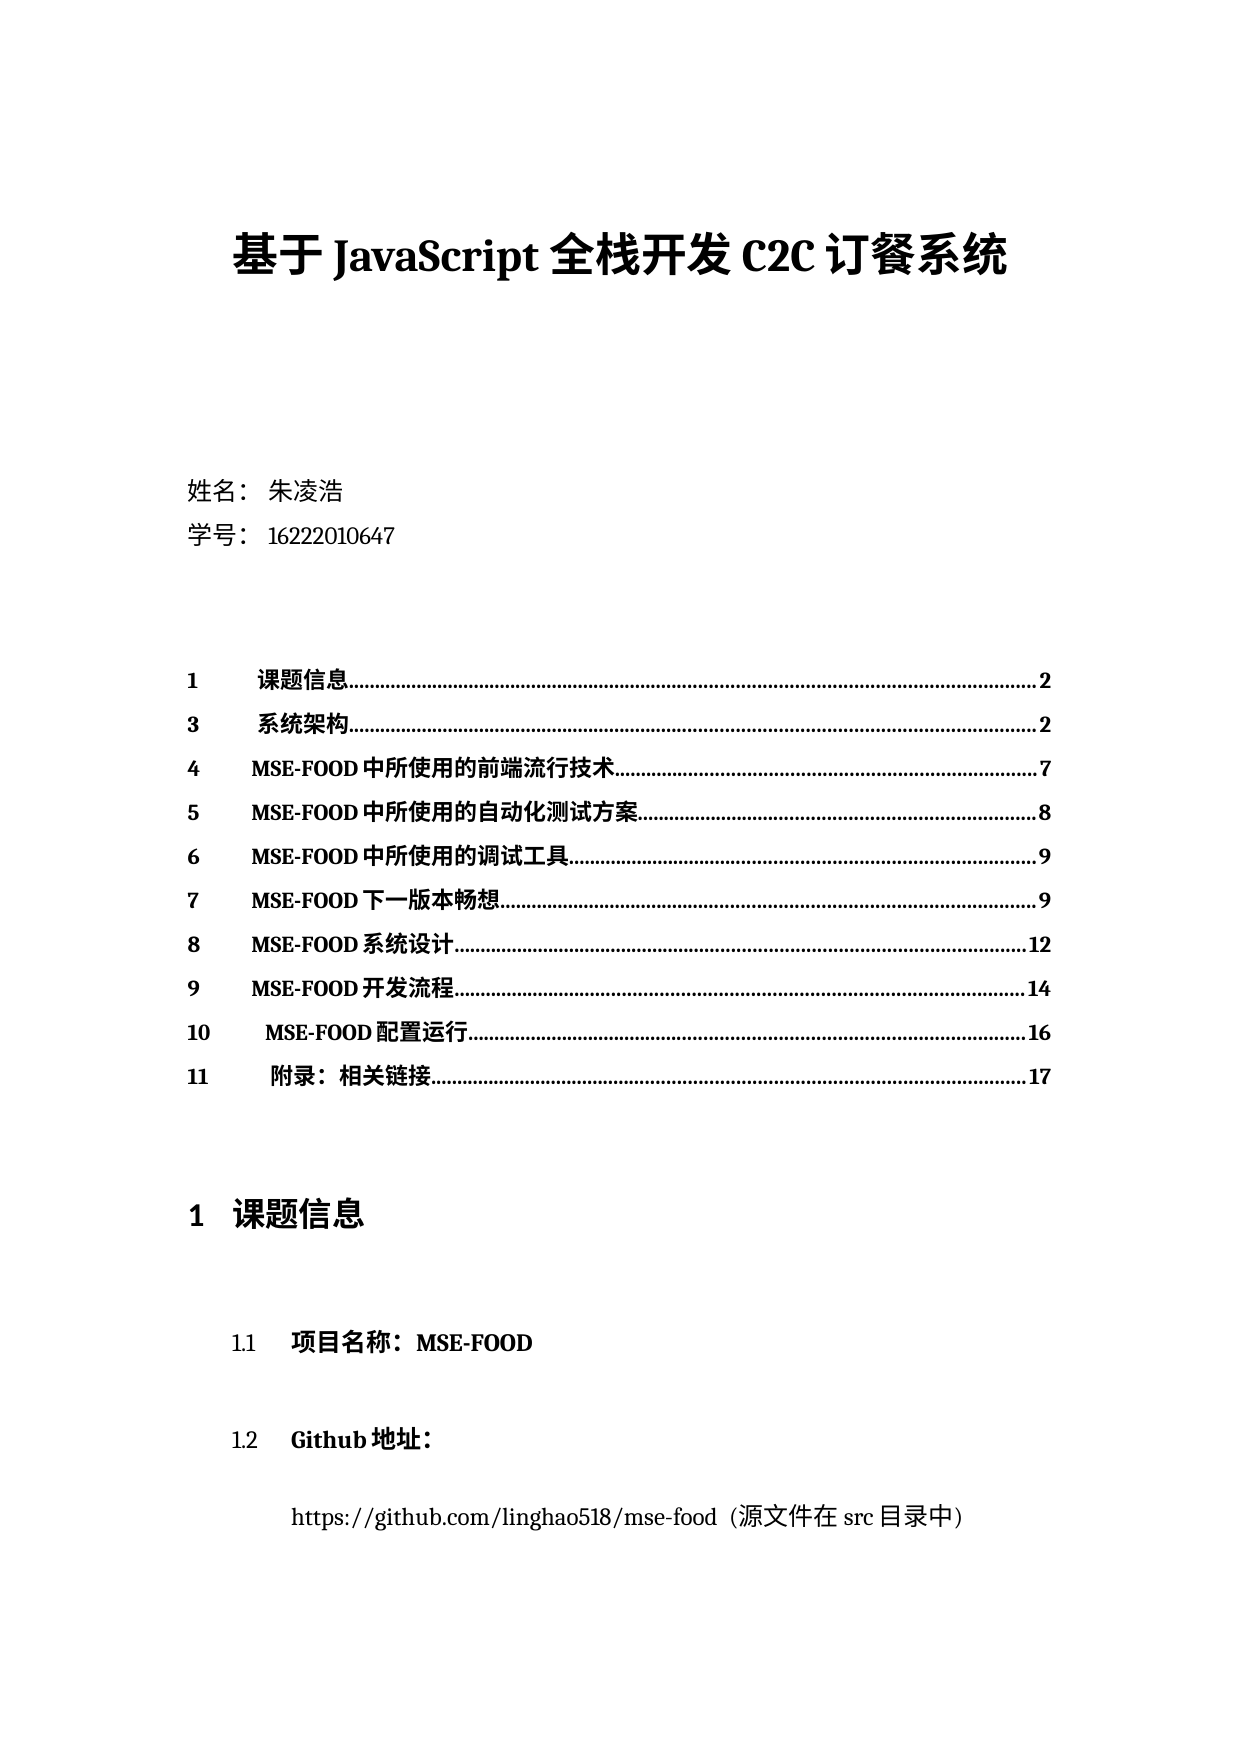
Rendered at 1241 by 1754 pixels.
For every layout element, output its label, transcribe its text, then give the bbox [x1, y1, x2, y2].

subtitle 基于JavaScript 全栈开发C2C订餐系统 [187, 207, 1053, 296]
text 11 附录：相关链接 17 [187, 1053, 1053, 1097]
text 6 MSE-FOOD中所使用的调试工具 9 [187, 832, 1053, 877]
text 10 MSE-FOOD配置运行 16 [187, 1009, 1053, 1053]
subtitle 课题信息 [187, 1168, 1053, 1256]
subtitle Github地址： https://github.com/linghao518/mse-food (源文件在src目录中) [232, 1416, 1053, 1536]
text 1 课题信息 2 [187, 656, 1053, 700]
text 9 MSE-FOOD开发流程 14 [187, 965, 1053, 1009]
subtitle 项目名称：MSE-FOOD [232, 1318, 1053, 1362]
text 姓名： 朱凌浩 [187, 467, 1053, 512]
text 8 MSE-FOOD系统设计 12 [187, 921, 1053, 965]
text 3 系统架构 2 [187, 700, 1053, 744]
text 5 MSE-FOOD中所使用的自动化测试方案 8 [187, 788, 1053, 832]
text 4 MSE-FOOD中所使用的前端流行技术 7 [187, 744, 1053, 788]
text 7 MSE-FOOD下一版本畅想 9 [187, 877, 1053, 921]
text 学号： 16222010647 [187, 512, 1053, 556]
